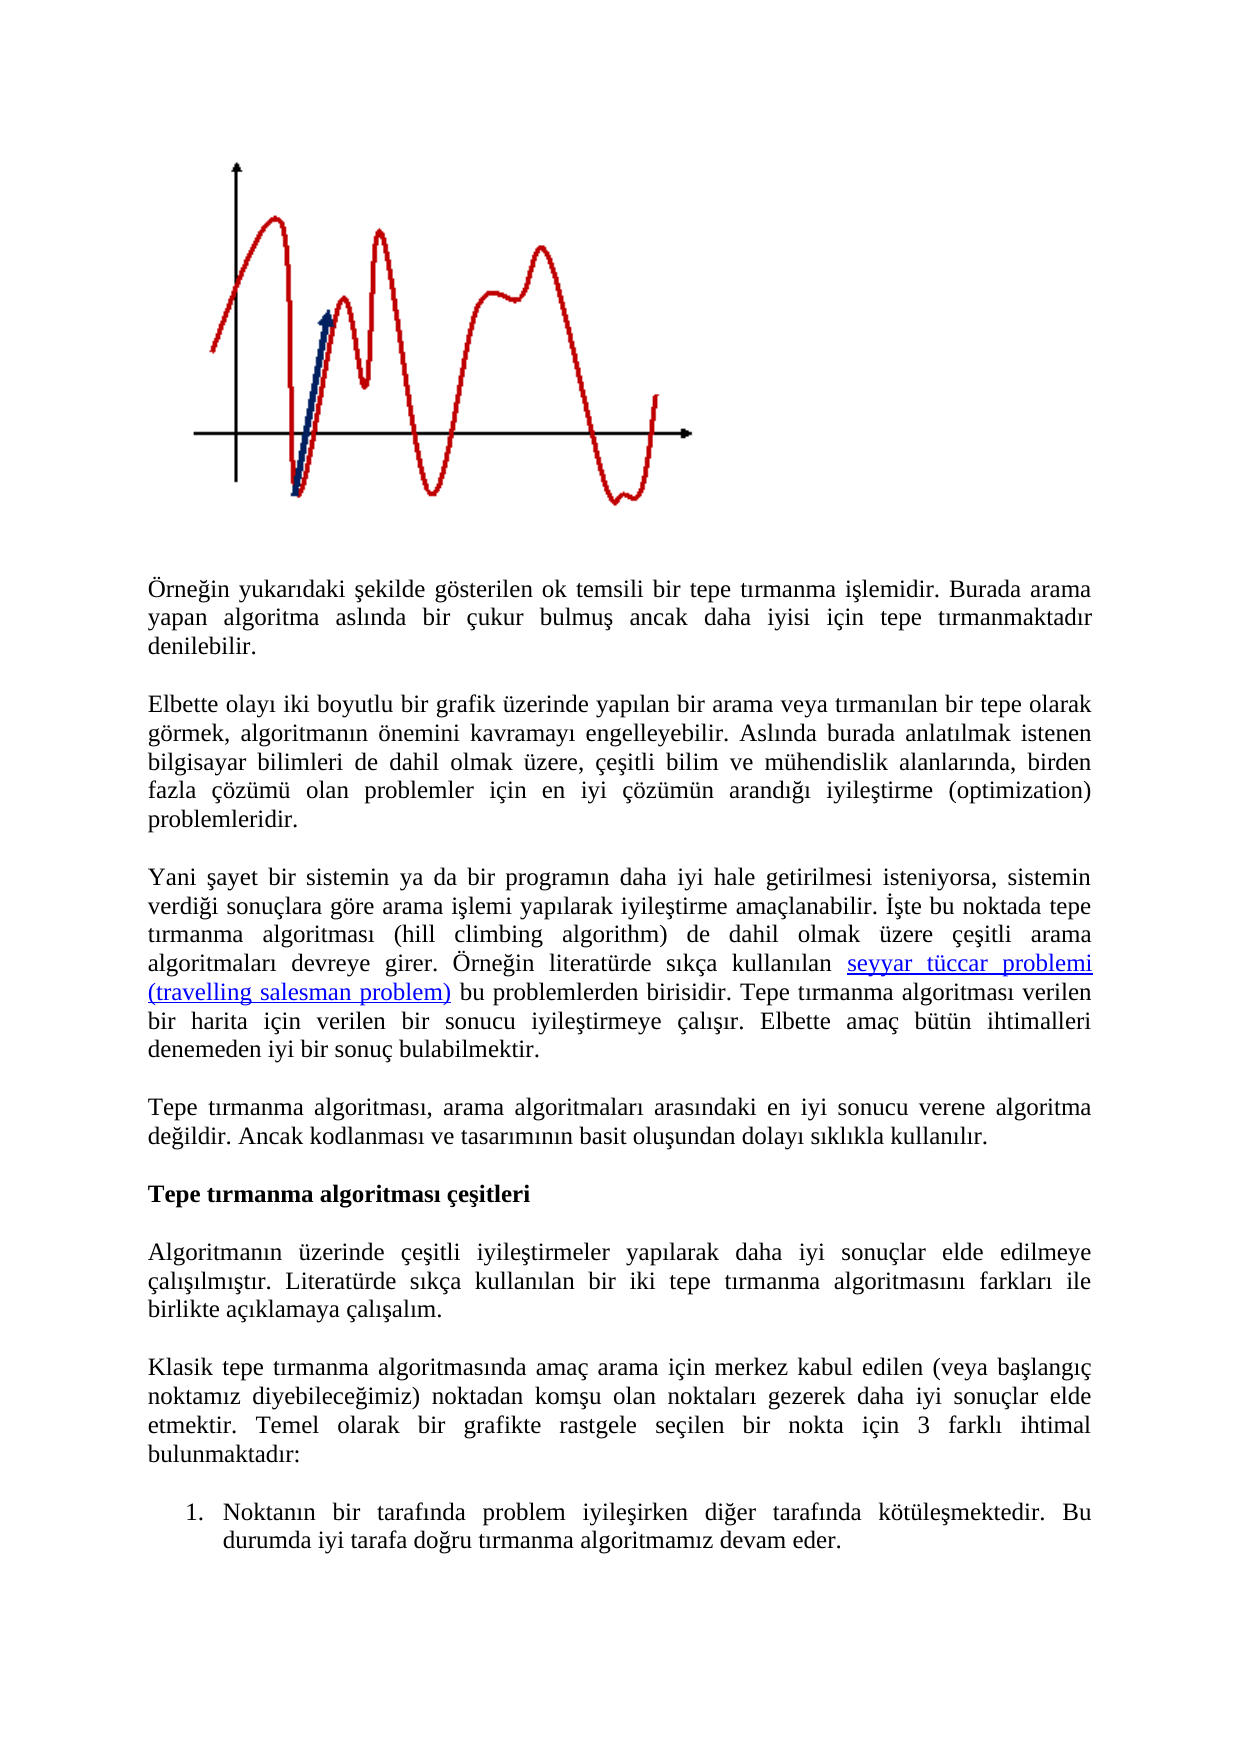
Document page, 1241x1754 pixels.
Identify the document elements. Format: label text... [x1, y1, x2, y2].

text Yani şayet bir sistemin ya da bir programın daha iyi hale getirilmesi isteniyorsa, sistemin verdiği sonuçlara göre arama işlemi yapılarak iyileştirme amaçlanabilir. İşte bu noktada tepe tırmanma algoritması (hill climbing algorithm) de dahil olmak üzere çeşitli arama algoritmaları devreye girer. Örneğin literatürde sıkça kullanılan seyyar tüccar problemi (travelling salesman problem) bu problemlerden birisidir. Tepe tırmanma algoritması verilen bir harita için verilen bir sonucu iyileştirmeye çalışır. Elbette amaç bütün ihtimalleri denemeden iyi bir sonuç bulabilmektir. [148, 862, 1093, 1063]
text Elbette olayı iki boyutlu bir grafik üzerinde yapılan bir arama veya tırmanılan bir tepe olarak görmek, algoritmanın önemini kavramayı engelleyebilir. Aslında burada anlatılmak istenen bilgisayar bilimleri de dahil olmak üzere, çeşitli bilim ve mühendislik alanlarında, birden fazla çözümü olan problemler için en iyi çözümün arandığı iyileştirme (optimization) problemleridir. [148, 689, 1093, 833]
text Algoritmanın üzerinde çeşitli iyileştirmeler yapılarak daha iyi sonuçlar elde edilmeye çalışılmıştır. Literatürde sıkça kullanılan bir iki tepe tırmanma algoritmasını farkları ile birlikte açıklamaya çalışalım. [148, 1237, 1093, 1323]
text Örneğin yukarıdaki şekilde gösterilen ok temsili bir tepe tırmanma işlemidir. Burada arama yapan algoritma aslında bir çukur bulmuş ancak daha iyisi için tepe tırmanmaktadır denilebilir. [148, 574, 1093, 660]
text Klasik tepe tırmanma algoritmasında amaç arama için merkez kabul edilen (veya başlangıç noktamız diyebileceğimiz) noktadan komşu olan noktaları gezerek daha iyi sonuçlar elde etmektir. Temel olarak bir grafikte rastgele seçilen bir nokta için 3 farklı ihtimal bulunmaktadır: [148, 1352, 1093, 1467]
text Tepe tırmanma algoritması çeşitleri [148, 1179, 1093, 1208]
text Tepe tırmanma algoritması, arama algoritmaları arasındaki en iyi sonucu verene algoritma değildir. Ancak kodlanması ve tasarımının basit oluşundan dolayı sıklıkla kullanılır. [148, 1092, 1093, 1150]
list Noktanın bir tarafında problem iyileşirken diğer tarafında kötüleşmektedir. Bu durumda iyi tarafa doğru tırmanma algoritmamız devam eder. [185, 1497, 1093, 1554]
picture [147, 147, 700, 545]
